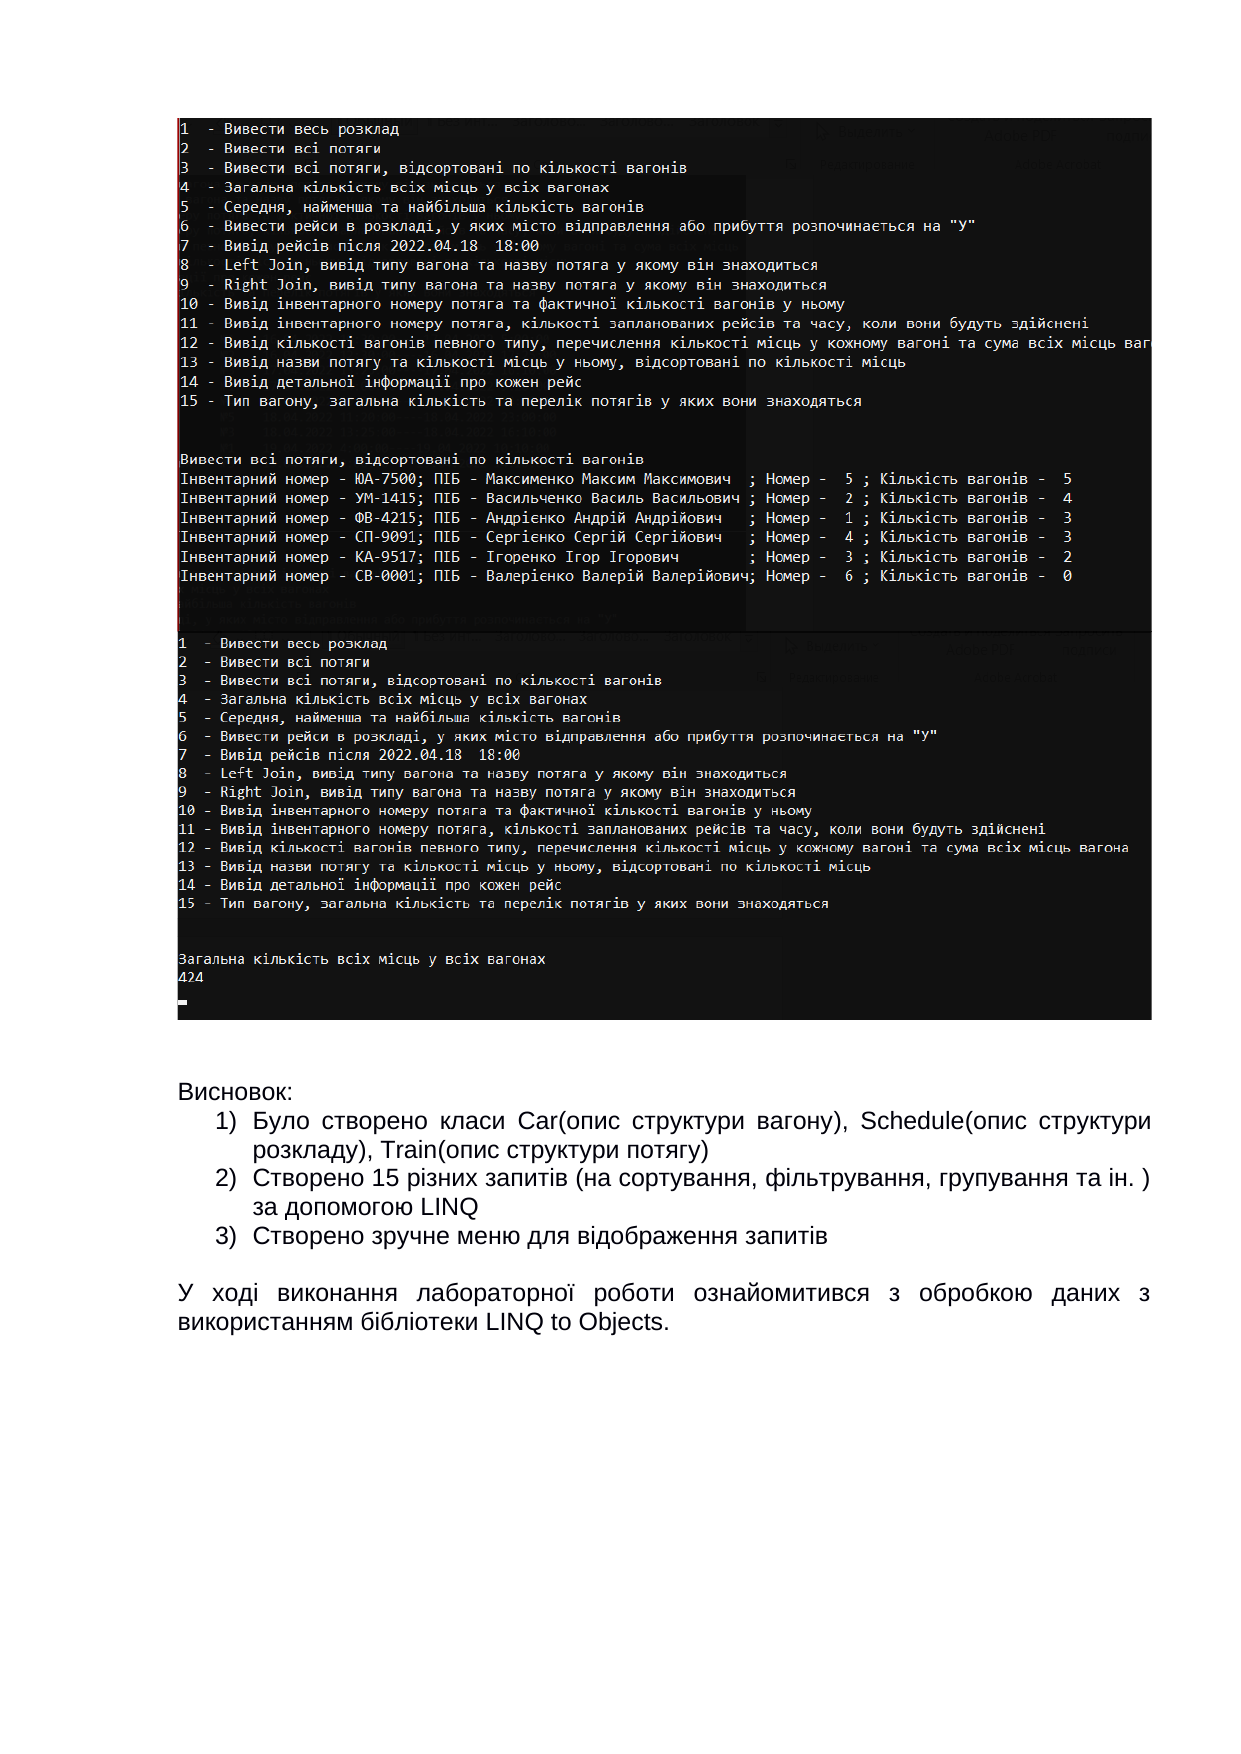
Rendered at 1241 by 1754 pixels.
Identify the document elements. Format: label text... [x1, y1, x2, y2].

list Створено зручне меню для відображення запитів [215, 1221, 1152, 1250]
text Висновок: [177, 1077, 1152, 1106]
picture [177, 118, 1152, 1020]
list Було створено класи Car(опис структури вагону), Schedule(опис структури розкладу), Train(опис структури потягу) [215, 1106, 1152, 1163]
text У ході виконання лабораторної роботи ознайомитився з обробкою даних з використанням бібліотеки LINQ to Objects. [177, 1278, 1152, 1336]
list Створено 15 різних запитів (на сортування, фільтрування, групування та ін. ) за допомогою LINQ [215, 1163, 1152, 1221]
